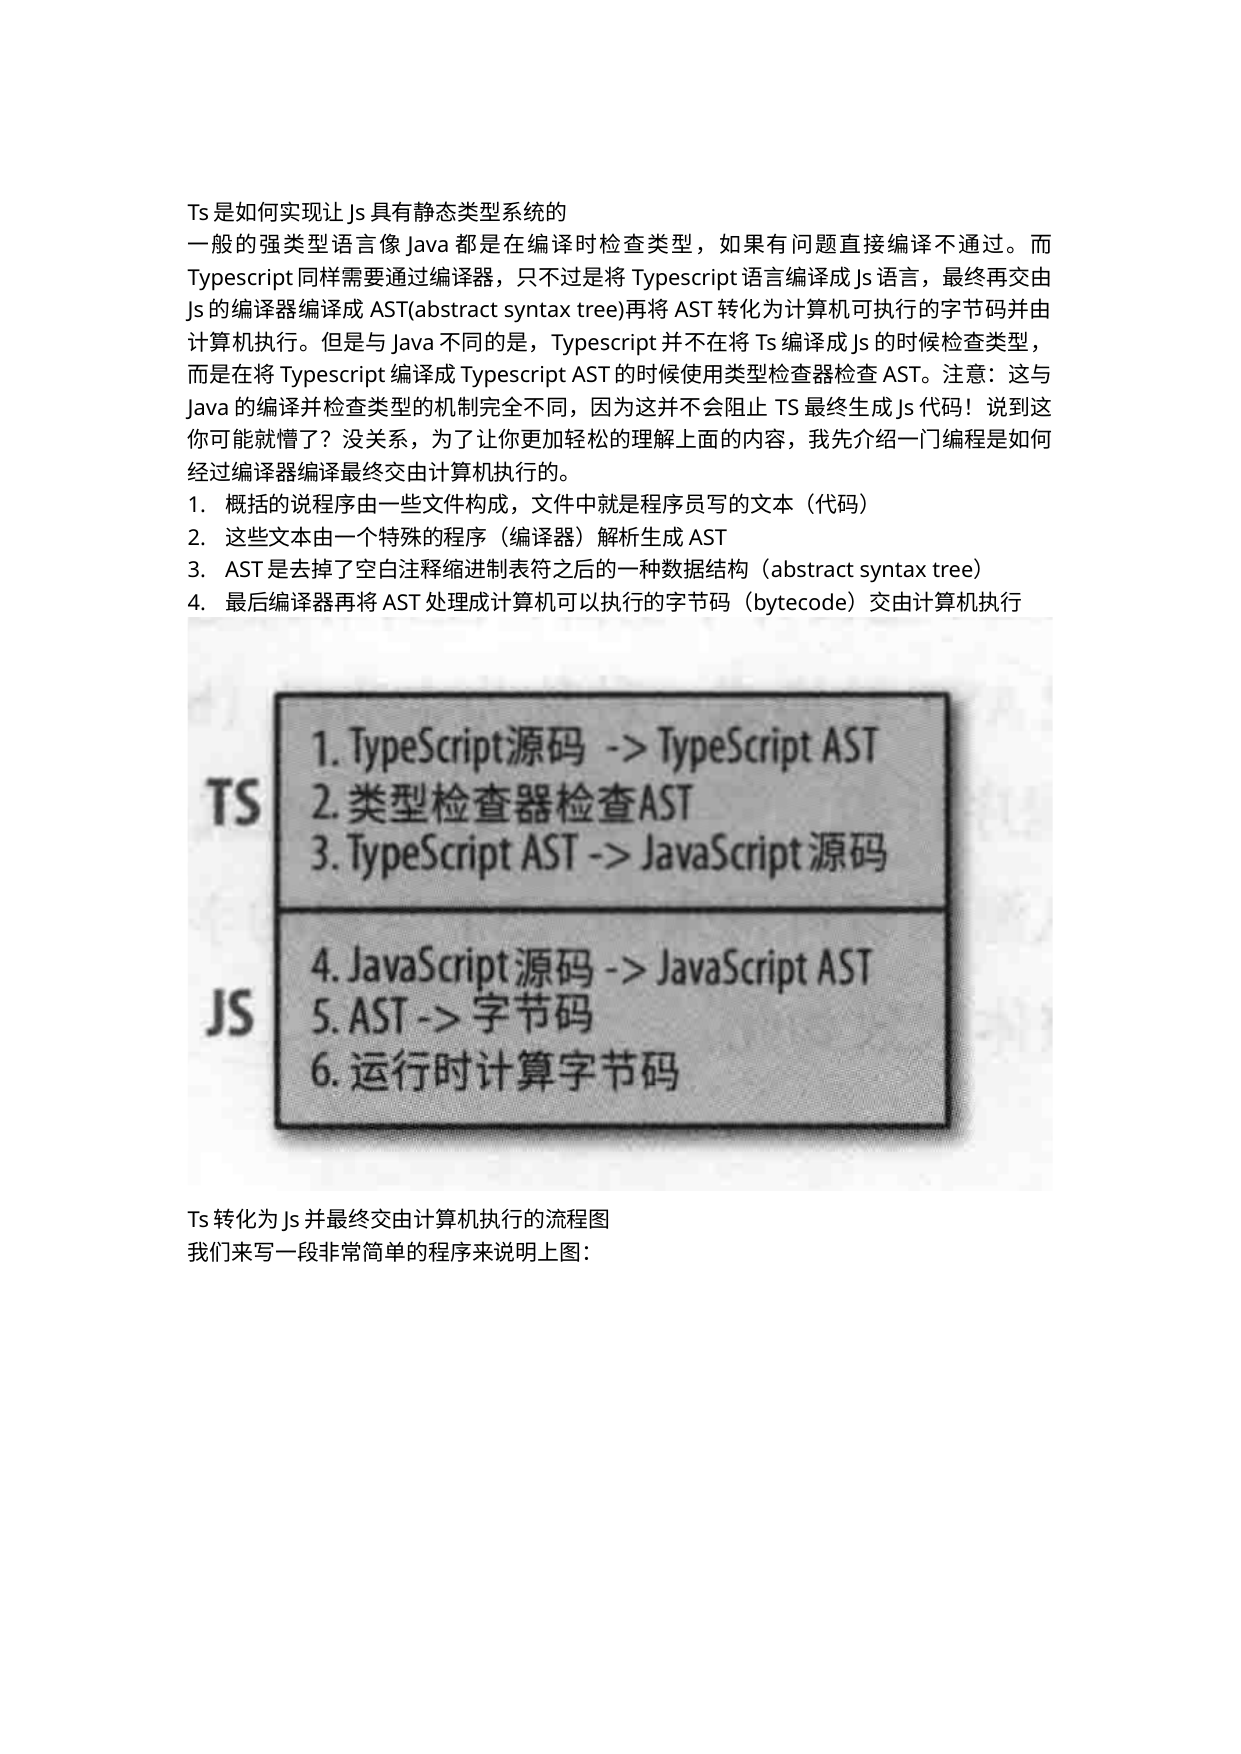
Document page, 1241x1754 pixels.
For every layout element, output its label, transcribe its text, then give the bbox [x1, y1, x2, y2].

list 最后编译器再将AST处理成计算机可以执行的字节码（bytecode）交由计算机执行 [187, 584, 1053, 617]
text 一般的强类型语言像Java都是在编译时检查类型，如果有问题直接编译不通过。而Typescript同样需要通过编译器，只不过是将Typescript语言编译成Js语言，最终再交由Js的编译器编译成AST(abstract syntax tree)再将AST转化为计算机可执行的字节码并由计算机执行。但是与Java不同的是，Typescript并不在将Ts编译成Js的时候检查类型，而是在将Typescript编译成Typescript AST的时候使用类型检查器检查AST。注意：这与Java的编译并检查类型的机制完全不同，因为这并不会阻止TS最终生成Js代码！说到这你可能就懵了？没关系，为了让你更加轻松的理解上面的内容，我先介绍一门编程是如何经过编译器编译最终交由计算机执行的。 [187, 227, 1053, 487]
list 这些文本由一个特殊的程序（编译器）解析生成AST [187, 519, 1053, 552]
list AST是去掉了空白注释缩进制表符之后的一种数据结构（abstract syntax tree） [187, 552, 1053, 584]
text 我们来写一段非常简单的程序来说明上图： [187, 1234, 1053, 1267]
text Ts转化为Js并最终交由计算机执行的流程图 [187, 1202, 1053, 1234]
list 概括的说程序由一些文件构成，文件中就是程序员写的文本（代码） [187, 487, 1053, 519]
picture [187, 617, 1053, 1191]
text Ts是如何实现让Js具有静态类型系统的 [187, 194, 1053, 227]
